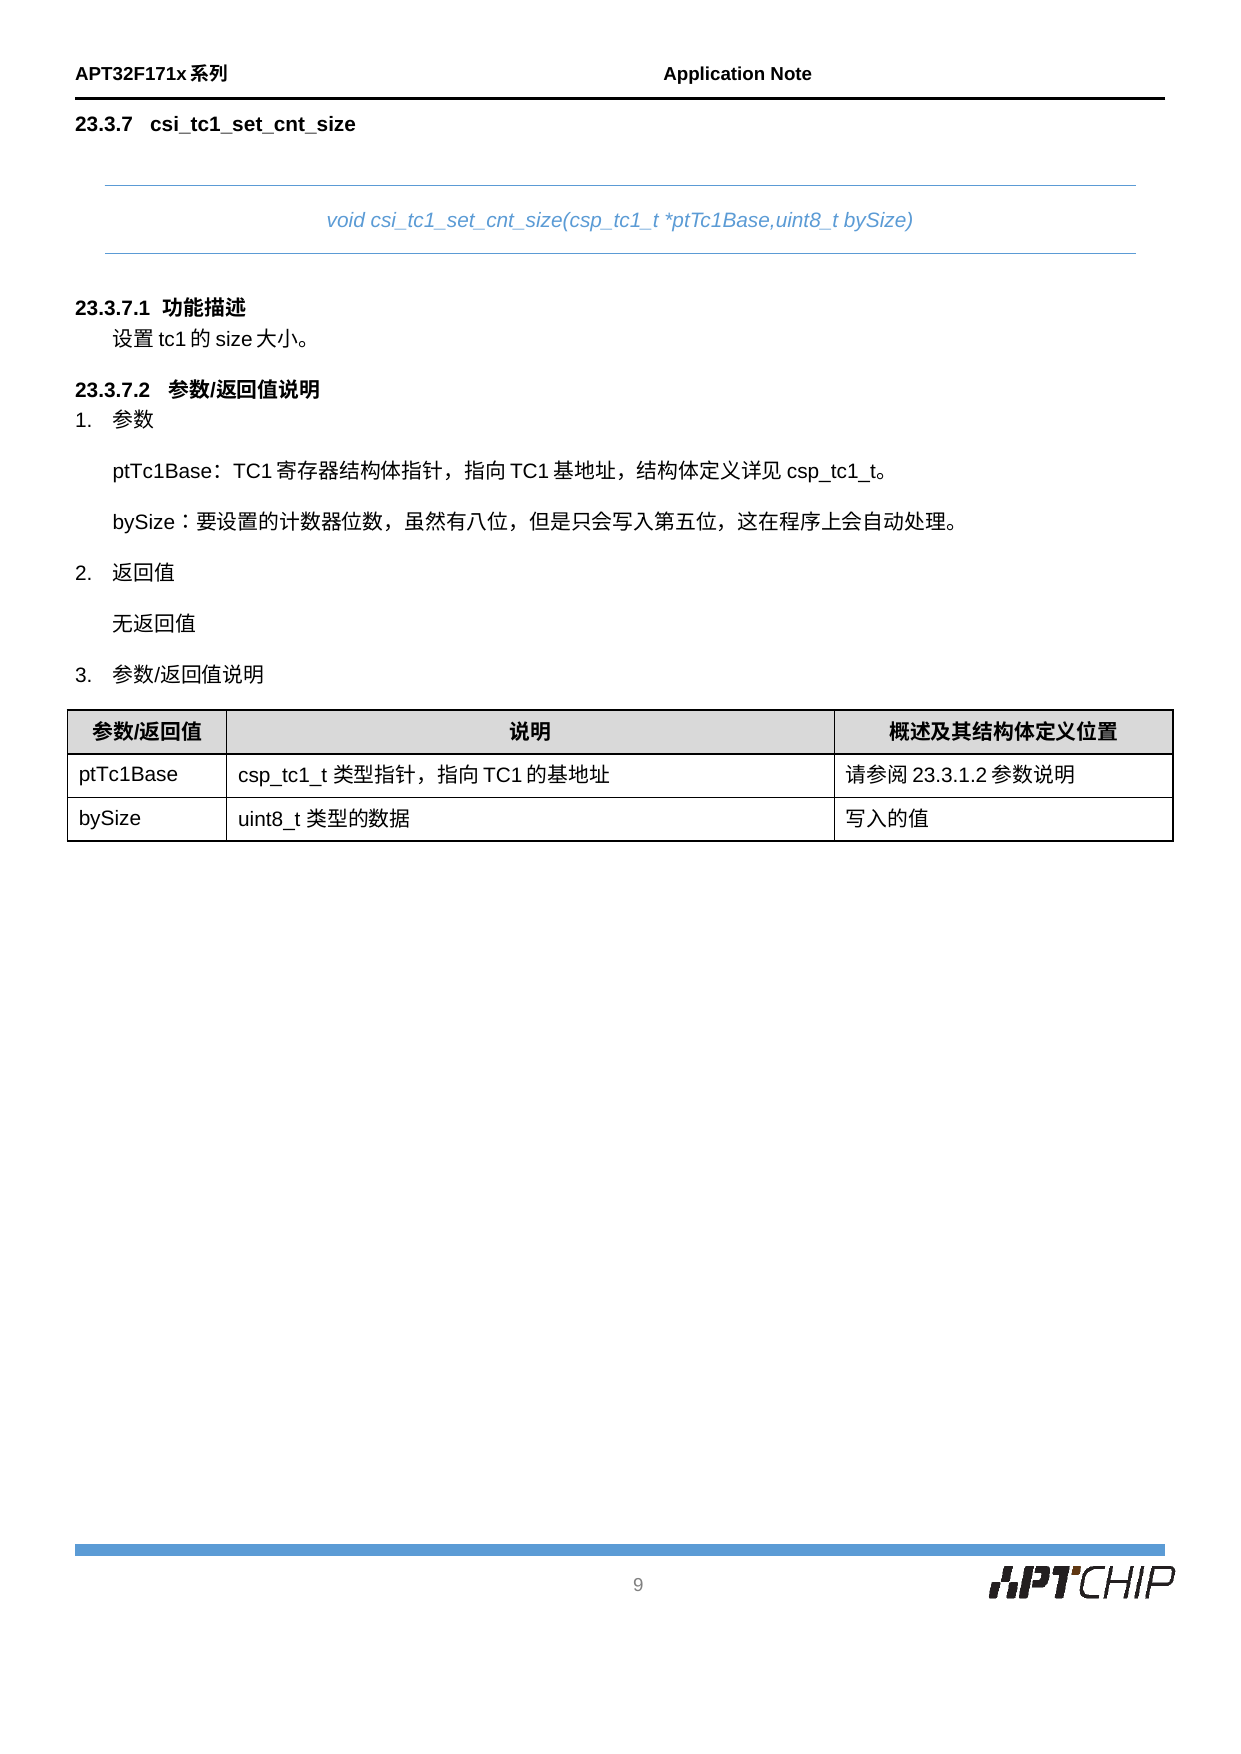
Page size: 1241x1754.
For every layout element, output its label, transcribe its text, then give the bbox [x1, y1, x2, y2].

text bySize：要设置的计数器位数，虽然有八位，但是只会写入第五位，这在程序上会自动处理。 [112, 505, 1165, 535]
subtitle 功能描述 [75, 292, 1165, 322]
table_header 参数/返回值 [68, 711, 226, 753]
list 参数/返回值说明 [75, 658, 1165, 688]
text 无返回值 [112, 607, 1165, 637]
list 参数 [75, 403, 1165, 433]
text void csi_tc1_set_cnt_size(csp_tc1_t *ptTc1Base,uint8_t bySize) [104, 186, 1136, 254]
table_cell ptTc1Base [68, 755, 226, 797]
text 设置tc1的size大小。 [75, 322, 1165, 352]
list 返回值 [75, 556, 1165, 586]
table_cell bySize [68, 798, 226, 840]
table_header 说明 [227, 711, 834, 753]
table_cell uint8_t 类型的数据 [227, 798, 834, 840]
picture [987, 1562, 1176, 1601]
subtitle 参数/返回值说明 [75, 373, 1165, 403]
table_header 概述及其结构体定义位置 [835, 711, 1172, 753]
subtitle csi_tc1_set_cnt_size [75, 112, 1165, 136]
text ptTc1Base：TC1寄存器结构体指针，指向TC1基地址，结构体定义详见csp_tc1_t。 [112, 454, 1165, 484]
table_cell csp_tc1_t 类型指针，指向TC1的基地址 [227, 755, 834, 797]
table_cell 请参阅23.3.1.2参数说明 [835, 755, 1172, 797]
table_cell 写入的值 [835, 798, 1172, 840]
